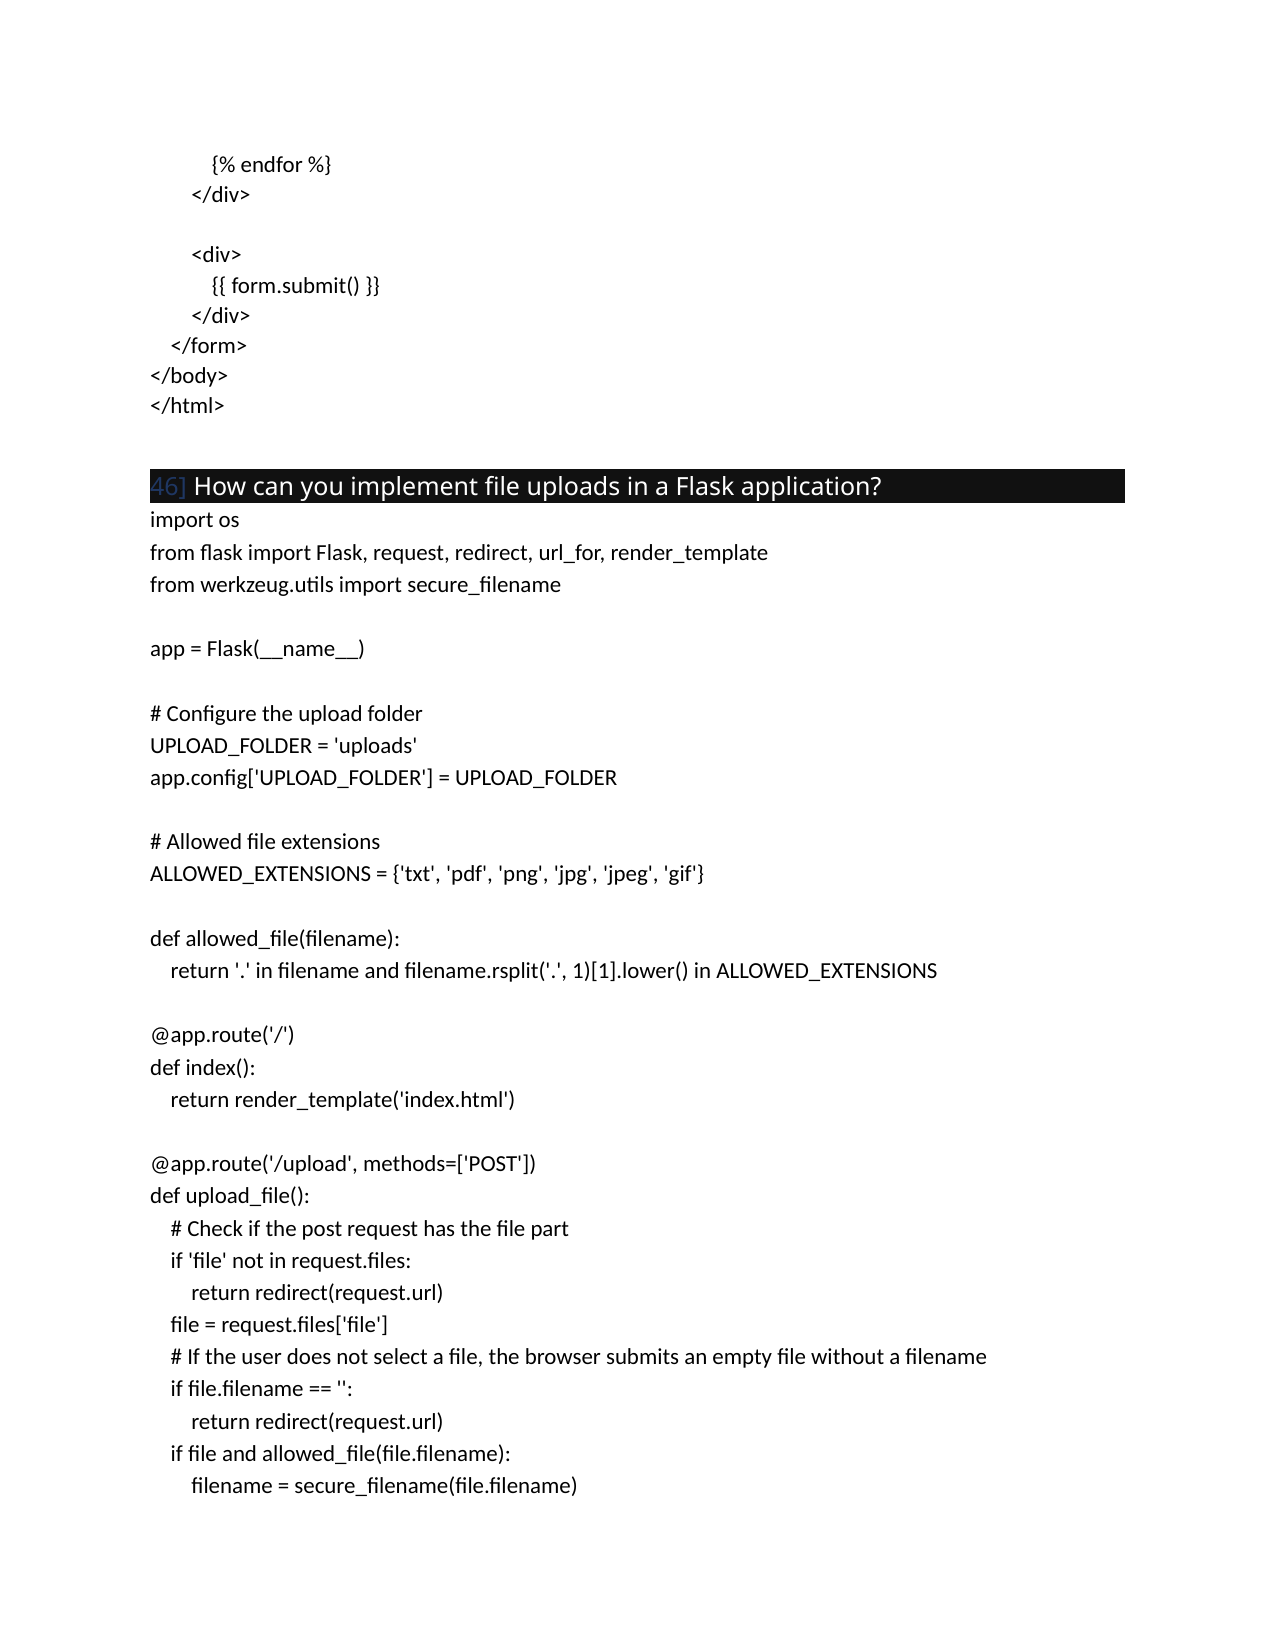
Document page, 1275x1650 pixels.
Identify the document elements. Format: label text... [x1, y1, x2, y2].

text if 'file' not in request.files: [150, 1246, 1125, 1274]
text @app.route('/upload', methods=['POST']) [150, 1149, 1125, 1177]
text app.config['UPLOAD_FOLDER'] = UPLOAD_FOLDER [150, 763, 1125, 791]
text app = Flask(__name__) [150, 634, 1125, 662]
text return render_template('index.html') [150, 1085, 1125, 1113]
text UPLOAD_FOLDER = 'uploads' [150, 731, 1125, 759]
text def allowed_file(filename): [150, 924, 1125, 952]
text import os [150, 506, 1125, 533]
text return redirect(request.url) [150, 1278, 1125, 1306]
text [150, 150, 1125, 450]
text # If the user does not select a file, the browser submits an empty file without a filename [150, 1342, 1125, 1370]
text def upload_file(): [150, 1181, 1125, 1209]
text @app.route('/') [150, 1021, 1125, 1048]
text if file.filename == '': [150, 1374, 1125, 1403]
text file = request.files['file'] [150, 1310, 1125, 1338]
subtitle 46] How can you implement file uploads in a Flask application? [150, 469, 1125, 503]
text # Allowed file extensions [150, 827, 1125, 855]
text from flask import Flask, request, redirect, url_for, render_template [150, 538, 1125, 566]
text # Configure the upload folder [150, 699, 1125, 727]
text if file and allowed_file(file.filename): [150, 1439, 1125, 1467]
text filename = secure_filename(file.filename) [150, 1471, 1125, 1499]
text return redirect(request.url) [150, 1407, 1125, 1435]
text # Check if the post request has the file part [150, 1214, 1125, 1242]
text from werkzeug.utils import secure_filename [150, 570, 1125, 598]
text return '.' in filename and filename.rsplit('.', 1)[1].lower() in ALLOWED_EXTENSIONS [150, 956, 1125, 984]
text ALLOWED_EXTENSIONS = {'txt', 'pdf', 'png', 'jpg', 'jpeg', 'gif'} [150, 859, 1125, 888]
text def index(): [150, 1053, 1125, 1081]
